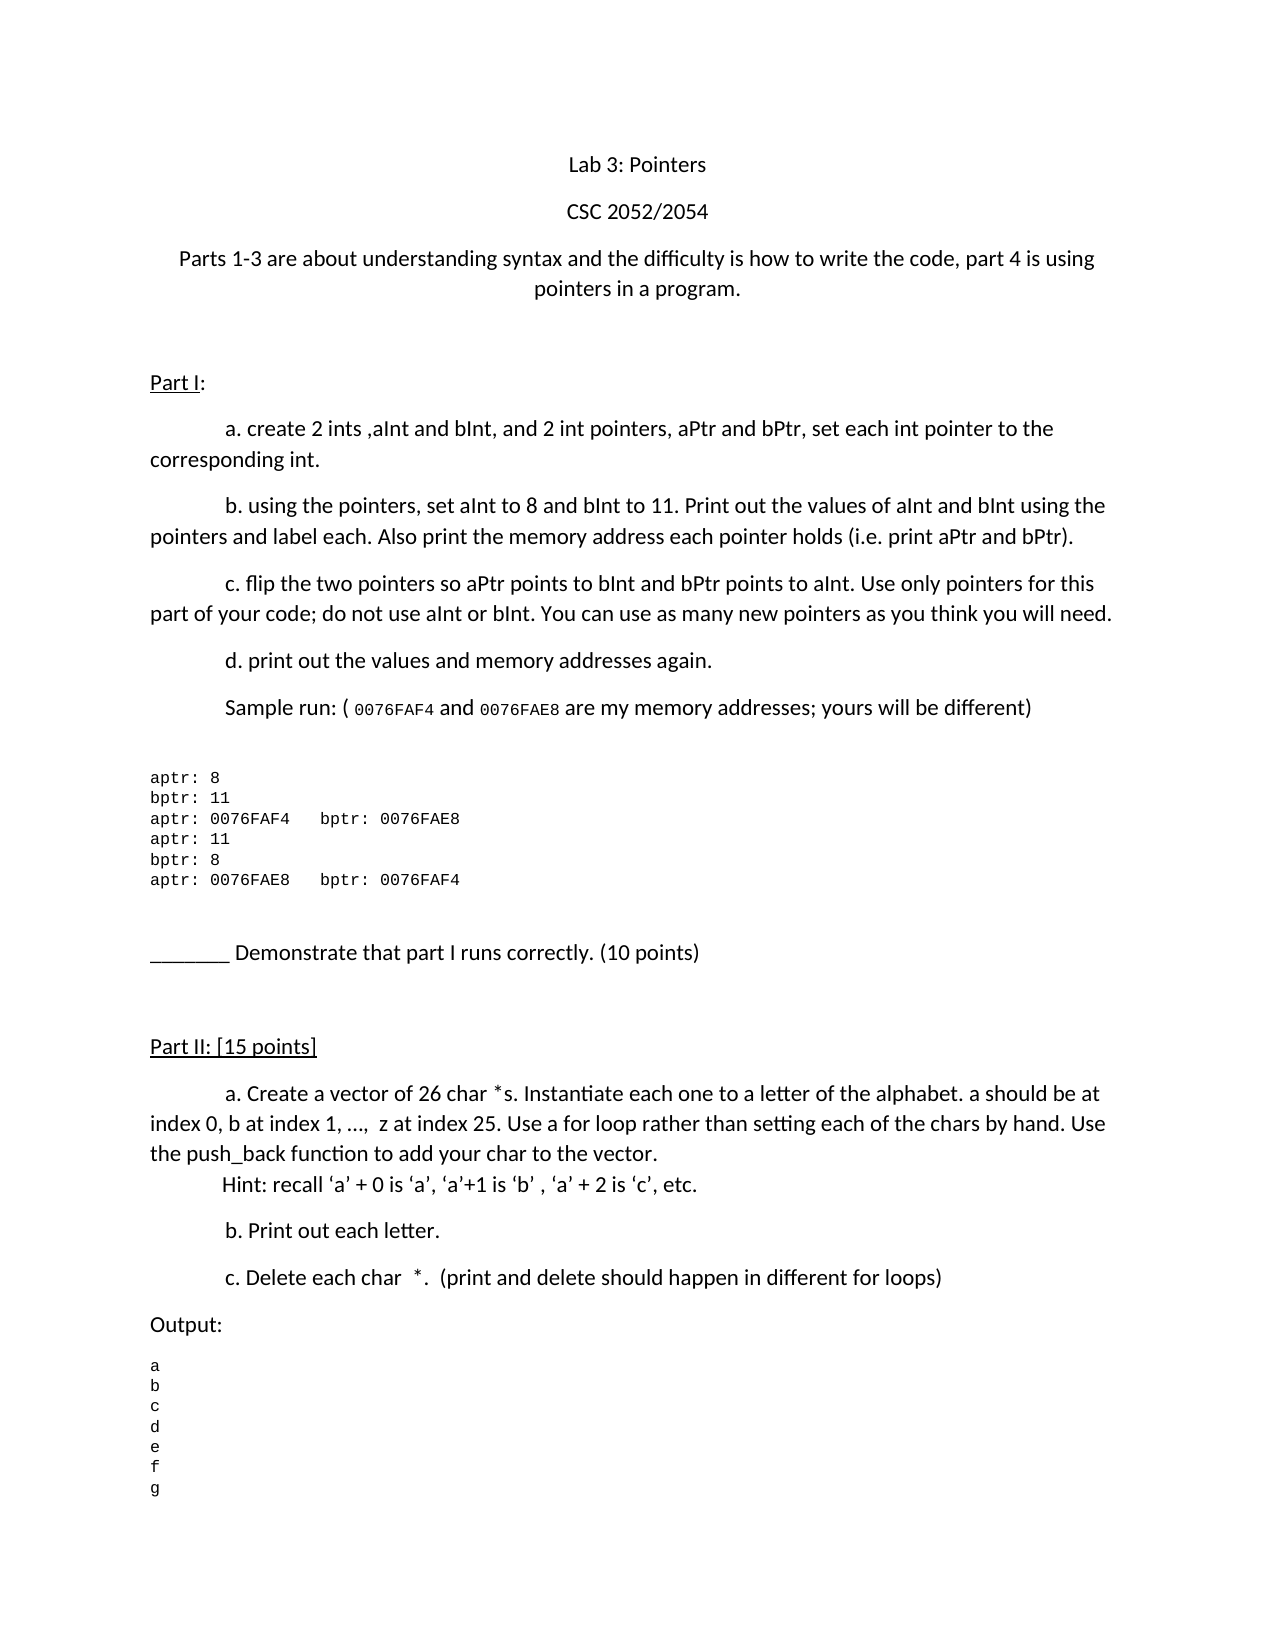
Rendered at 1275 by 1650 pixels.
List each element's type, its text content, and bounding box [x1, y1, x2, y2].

text a [150, 1357, 1125, 1376]
text b. Print out each letter. [150, 1217, 1125, 1245]
text e [150, 1438, 1125, 1457]
text Parts 1-3 are about understanding syntax and the difficulty is how to write the code, part 4 is using pointers in a program. [150, 244, 1125, 302]
text aptr: 11 [150, 831, 1125, 849]
text CSC 2052/2054 [150, 197, 1125, 225]
text bptr: 8 [150, 851, 1125, 870]
text f [150, 1459, 1125, 1478]
text g [150, 1479, 1125, 1498]
text Lab 3: Pointers [150, 150, 1125, 178]
text d. print out the values and memory addresses again. [150, 646, 1125, 674]
text aptr: 0076FAE8 bptr: 0076FAF4 [150, 871, 1125, 890]
text a. Create a vector of 26 char *s. Instantiate each one to a letter of the alphabet. a should be at index 0, b at index 1, …, z at index 25. Use a for loop rather than setting each of the chars by hand. Use the push_back function to add your char to the vector. Hint: recall ‘a’ + 0 is ‘a’, ‘a’+1 is ‘b’ , ‘a’ + 2 is ‘c’, etc. [150, 1079, 1125, 1198]
text b [150, 1378, 1125, 1396]
text c. flip the two pointers so aPtr points to bInt and bPtr points to aInt. Use only pointers for this part of your code; do not use aInt or bInt. You can use as many new pointers as you think you will need. [150, 569, 1125, 627]
text aptr: 8 [150, 770, 1125, 789]
text aptr: 0076FAF4 bptr: 0076FAE8 [150, 810, 1125, 829]
text a. create 2 ints ,aInt and bInt, and 2 int pointers, aPtr and bPtr, set each int pointer to the corresponding int. [150, 414, 1125, 473]
text d [150, 1418, 1125, 1437]
text Output: [150, 1310, 1125, 1338]
text Part II: [15 points] [150, 1032, 1125, 1060]
text bptr: 11 [150, 790, 1125, 809]
text c [150, 1398, 1125, 1417]
text Sample run: ( 0076FAF4 and 0076FAE8 are my memory addresses; yours will be different) [150, 693, 1125, 751]
text Part I: [150, 368, 1125, 396]
text b. using the pointers, set aInt to 8 and bInt to 11. Print out the values of aInt and bInt using the pointers and label each. Also print the memory address each pointer holds (i.e. print aPtr and bPtr). [150, 492, 1125, 550]
text _______ Demonstrate that part I runs correctly. (10 points) [150, 938, 1125, 967]
text c. Delete each char *. (print and delete should happen in different for loops) [150, 1263, 1125, 1292]
